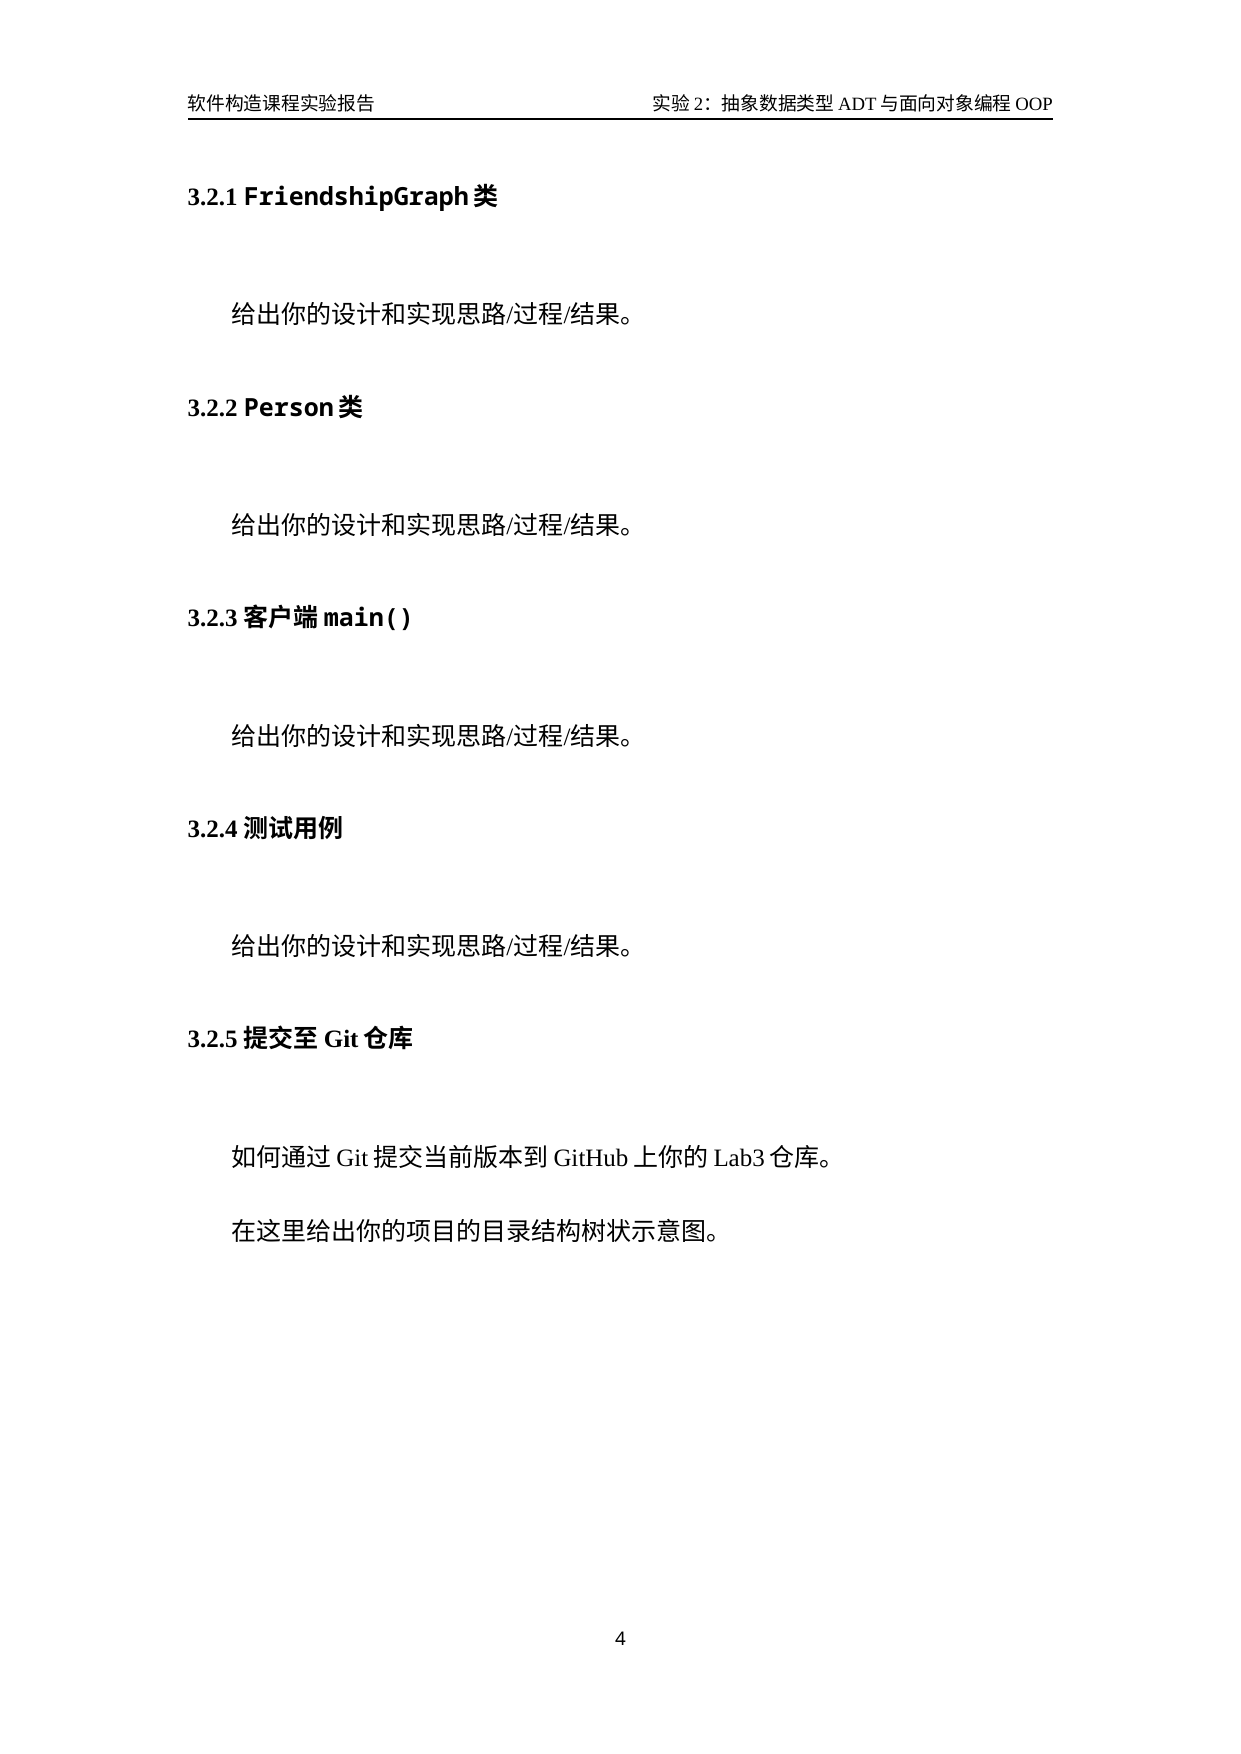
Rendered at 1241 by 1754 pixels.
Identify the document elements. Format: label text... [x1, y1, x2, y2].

text 给出你的设计和实现思路/过程/结果。 [187, 702, 1053, 767]
text 在这里给出你的项目的目录结构树状示意图。 [187, 1197, 1053, 1262]
subtitle 客户端main() [187, 583, 1053, 648]
subtitle Person类 [187, 373, 1053, 438]
text 给出你的设计和实现思路/过程/结果。 [187, 491, 1053, 556]
text 给出你的设计和实现思路/过程/结果。 [187, 912, 1053, 977]
subtitle 提交至Git仓库 [187, 1004, 1053, 1069]
subtitle 测试用例 [187, 794, 1053, 859]
text 给出你的设计和实现思路/过程/结果。 [187, 281, 1053, 346]
text 如何通过Git提交当前版本到GitHub上你的Lab3仓库。 [187, 1123, 1053, 1188]
subtitle FriendshipGraph类 [187, 162, 1053, 227]
